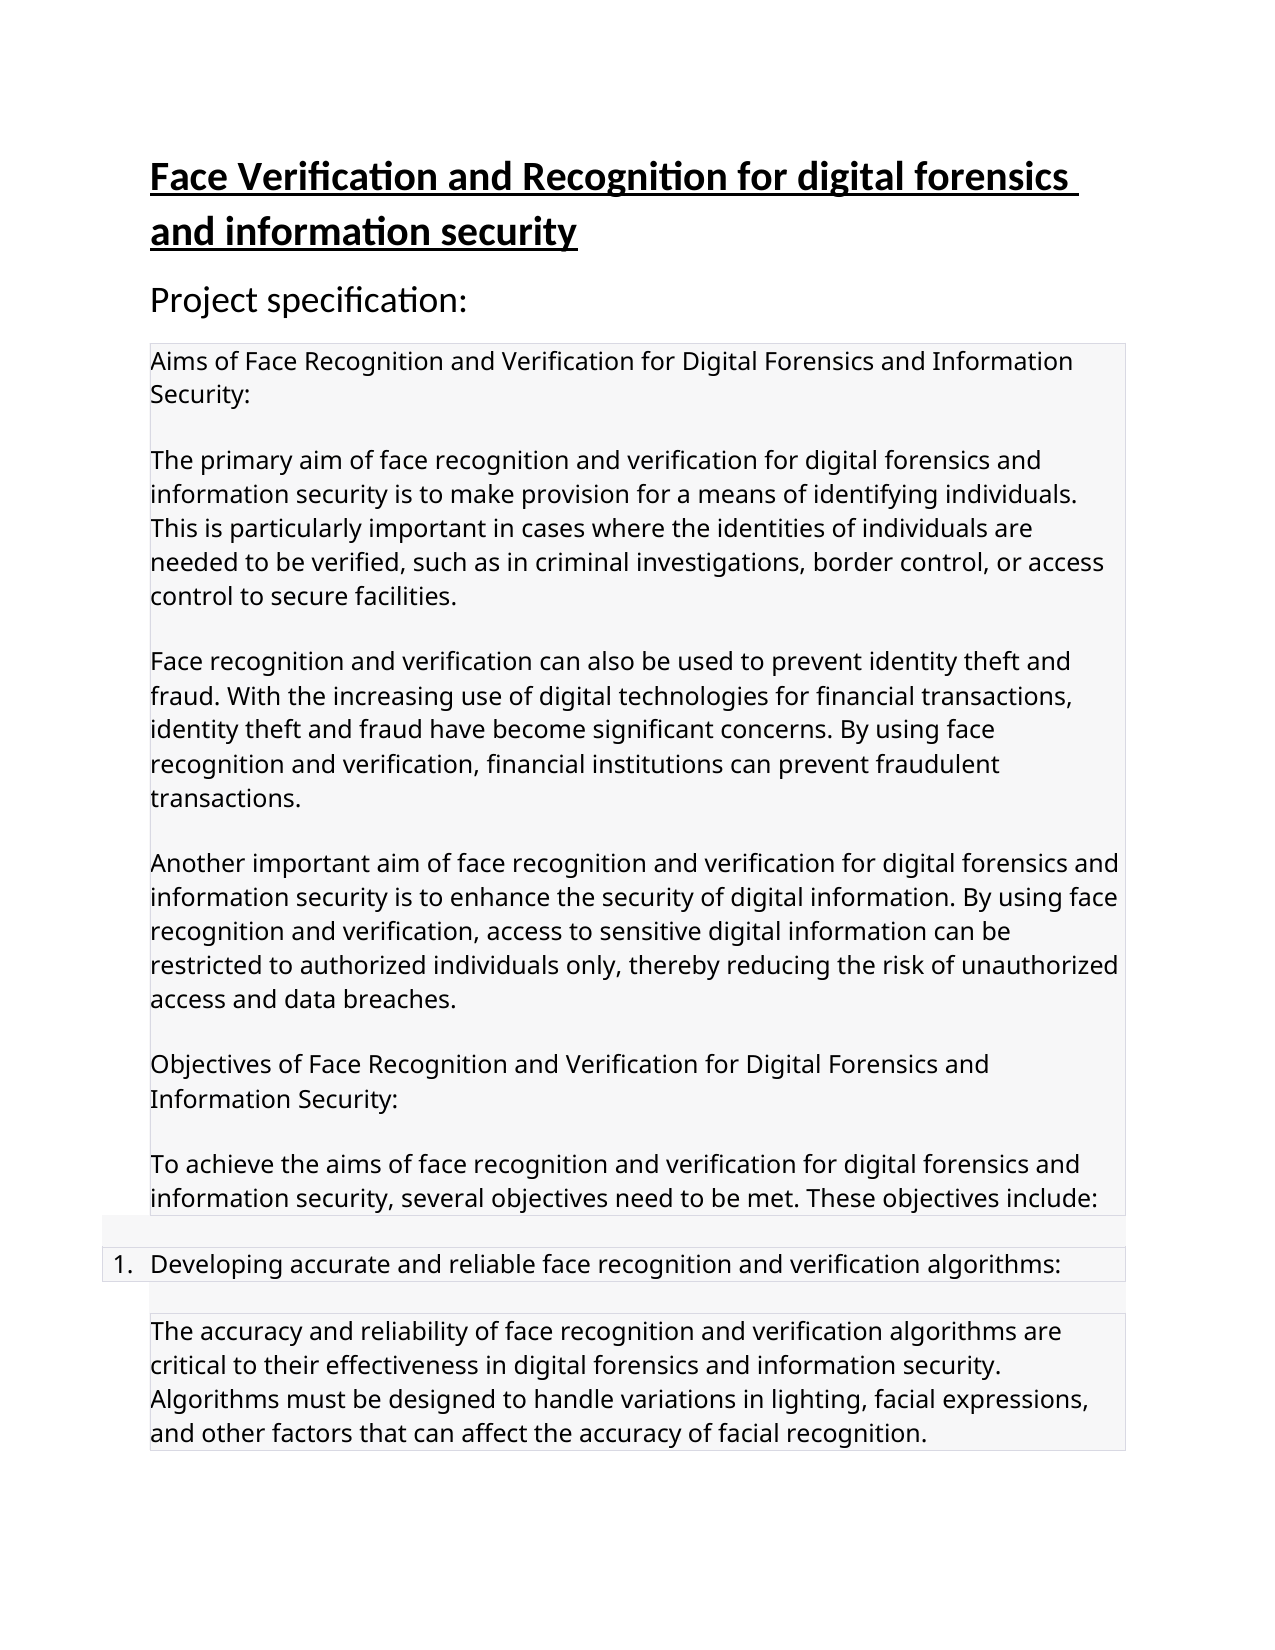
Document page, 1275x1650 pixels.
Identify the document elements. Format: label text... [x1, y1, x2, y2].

text Face recognition and verification can also be used to prevent identity theft and fraud. With the increasing use of digital technologies for financial transactions, identity theft and fraud have become significant concerns. By using face recognition and verification, financial institutions can prevent fraudulent transactions. [151, 643, 1125, 814]
text Face Verification and Recognition for digital forensics and information security [150, 150, 1125, 256]
list Developing accurate and reliable face recognition and verification algorithms: [103, 1248, 1125, 1281]
text Project specification: [150, 276, 1125, 322]
text Objectives of Face Recognition and Verification for Digital Forensics and Information Security: [151, 1047, 1125, 1115]
text Aims of Face Recognition and Verification for Digital Forensics and Information Security: [151, 344, 1125, 411]
text The accuracy and reliability of face recognition and verification algorithms are critical to their effectiveness in digital forensics and information security. Algorithms must be designed to handle variations in lighting, facial expressions, and other factors that can affect the accuracy of facial recognition. [151, 1314, 1125, 1450]
text To achieve the aims of face recognition and verification for digital forensics and information security, several objectives need to be met. These objectives include: [151, 1146, 1125, 1215]
text The primary aim of face recognition and verification for digital forensics and information security is to make provision for a means of identifying individuals. This is particularly important in cases where the identities of individuals are needed to be verified, such as in criminal investigations, border control, or access control to secure facilities. [151, 442, 1125, 613]
text Another important aim of face recognition and verification for digital forensics and information security is to enhance the security of digital information. By using face recognition and verification, access to sensitive digital information can be restricted to authorized individuals only, thereby reducing the risk of unauthorized access and data breaches. [151, 845, 1125, 1016]
